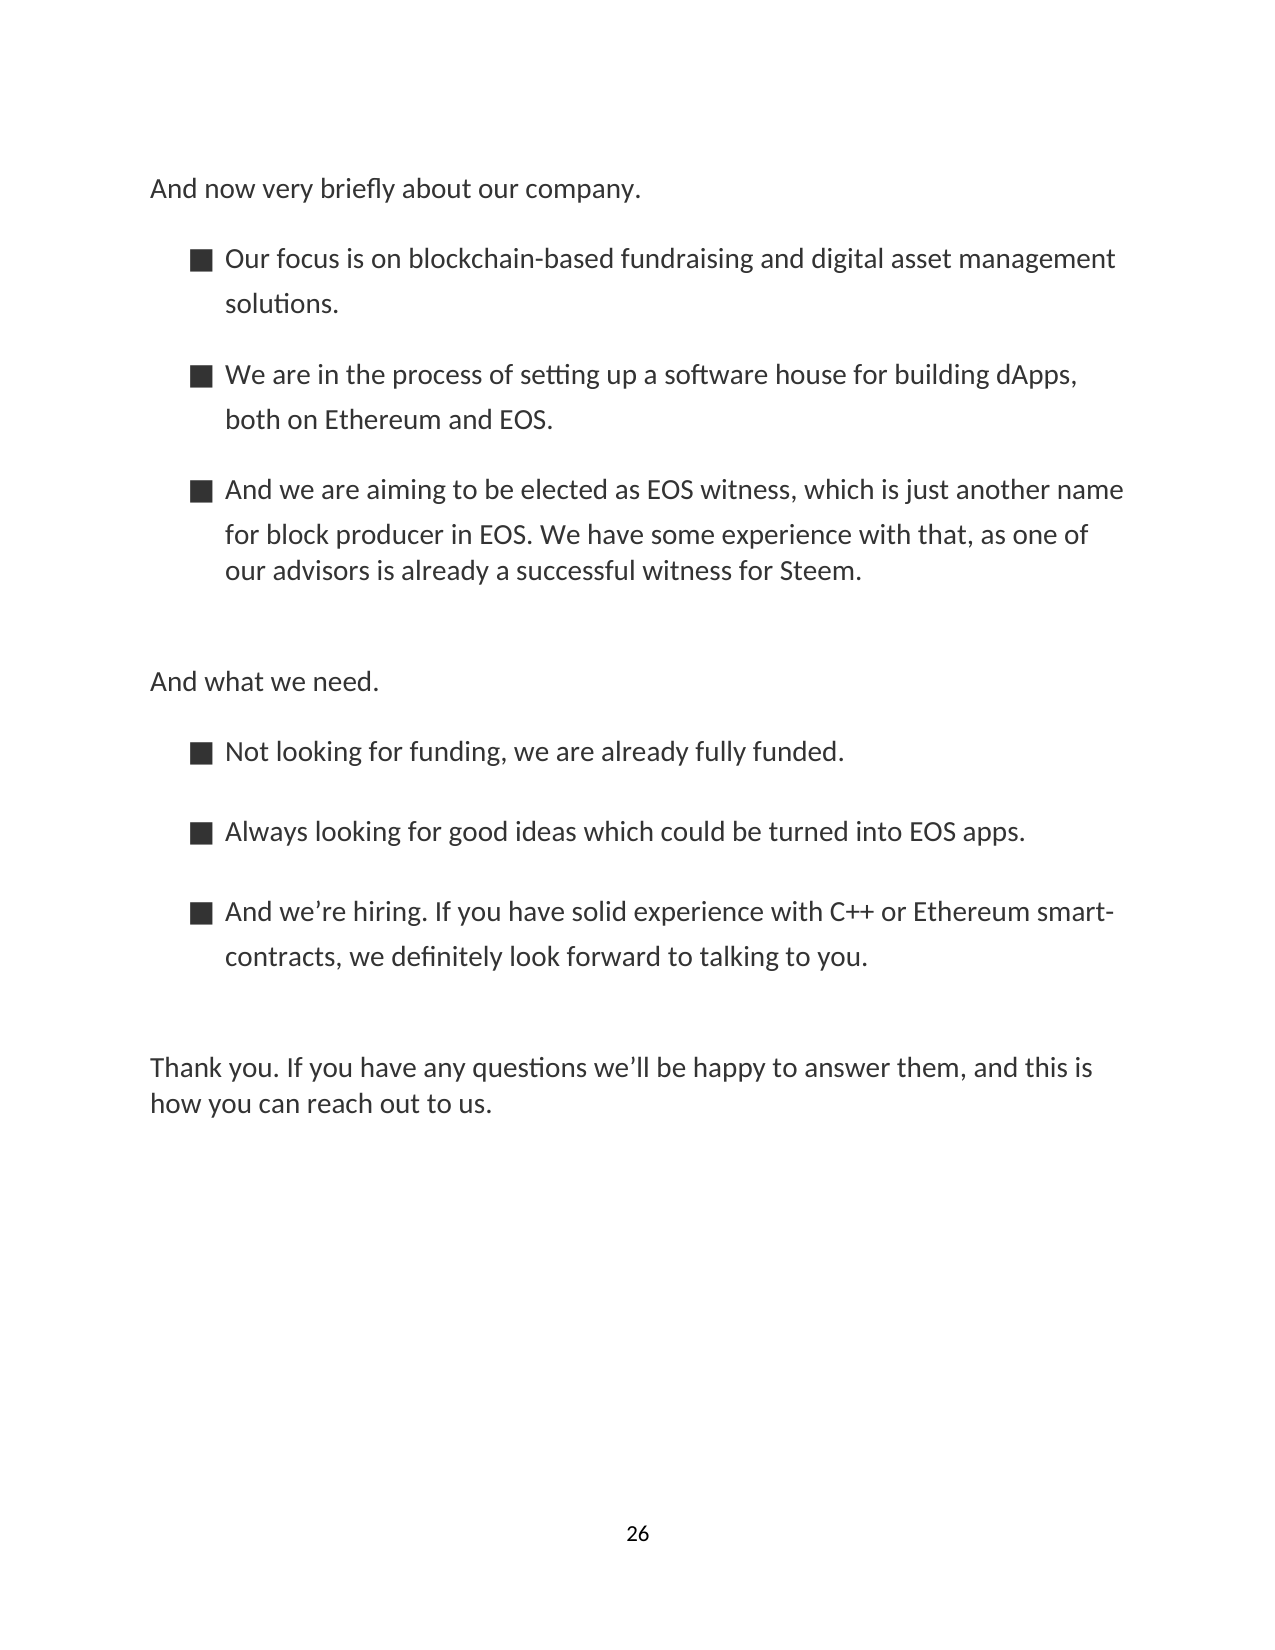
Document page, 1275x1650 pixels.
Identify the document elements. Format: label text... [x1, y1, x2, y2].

list We are in the process of setting up a software house for building dApps, both on Ethereum and EOS. [187, 341, 1125, 436]
list Always looking for good ideas which could be turned into EOS apps. [187, 798, 1125, 858]
list And we’re hiring. If you have solid experience with C++ or Ethereum smart-contracts, we definitely look forward to talking to you. [187, 878, 1125, 974]
list And we are aiming to be elected as EOS witness, which is just another name for block producer in EOS. We have some experience with that, as one of our advisors is already a successful witness for Steem. [187, 456, 1125, 587]
text And now very briefly about our company. [150, 170, 1125, 206]
list Not looking for funding, we are already fully funded. [187, 719, 1125, 778]
text And what we need. [150, 663, 1125, 699]
list Our focus is on blockchain-based fundraising and digital asset management solutions. [187, 226, 1125, 321]
text Thank you. If you have any questions we’ll be happy to answer them, and this is how you can reach out to us. [150, 1049, 1125, 1121]
